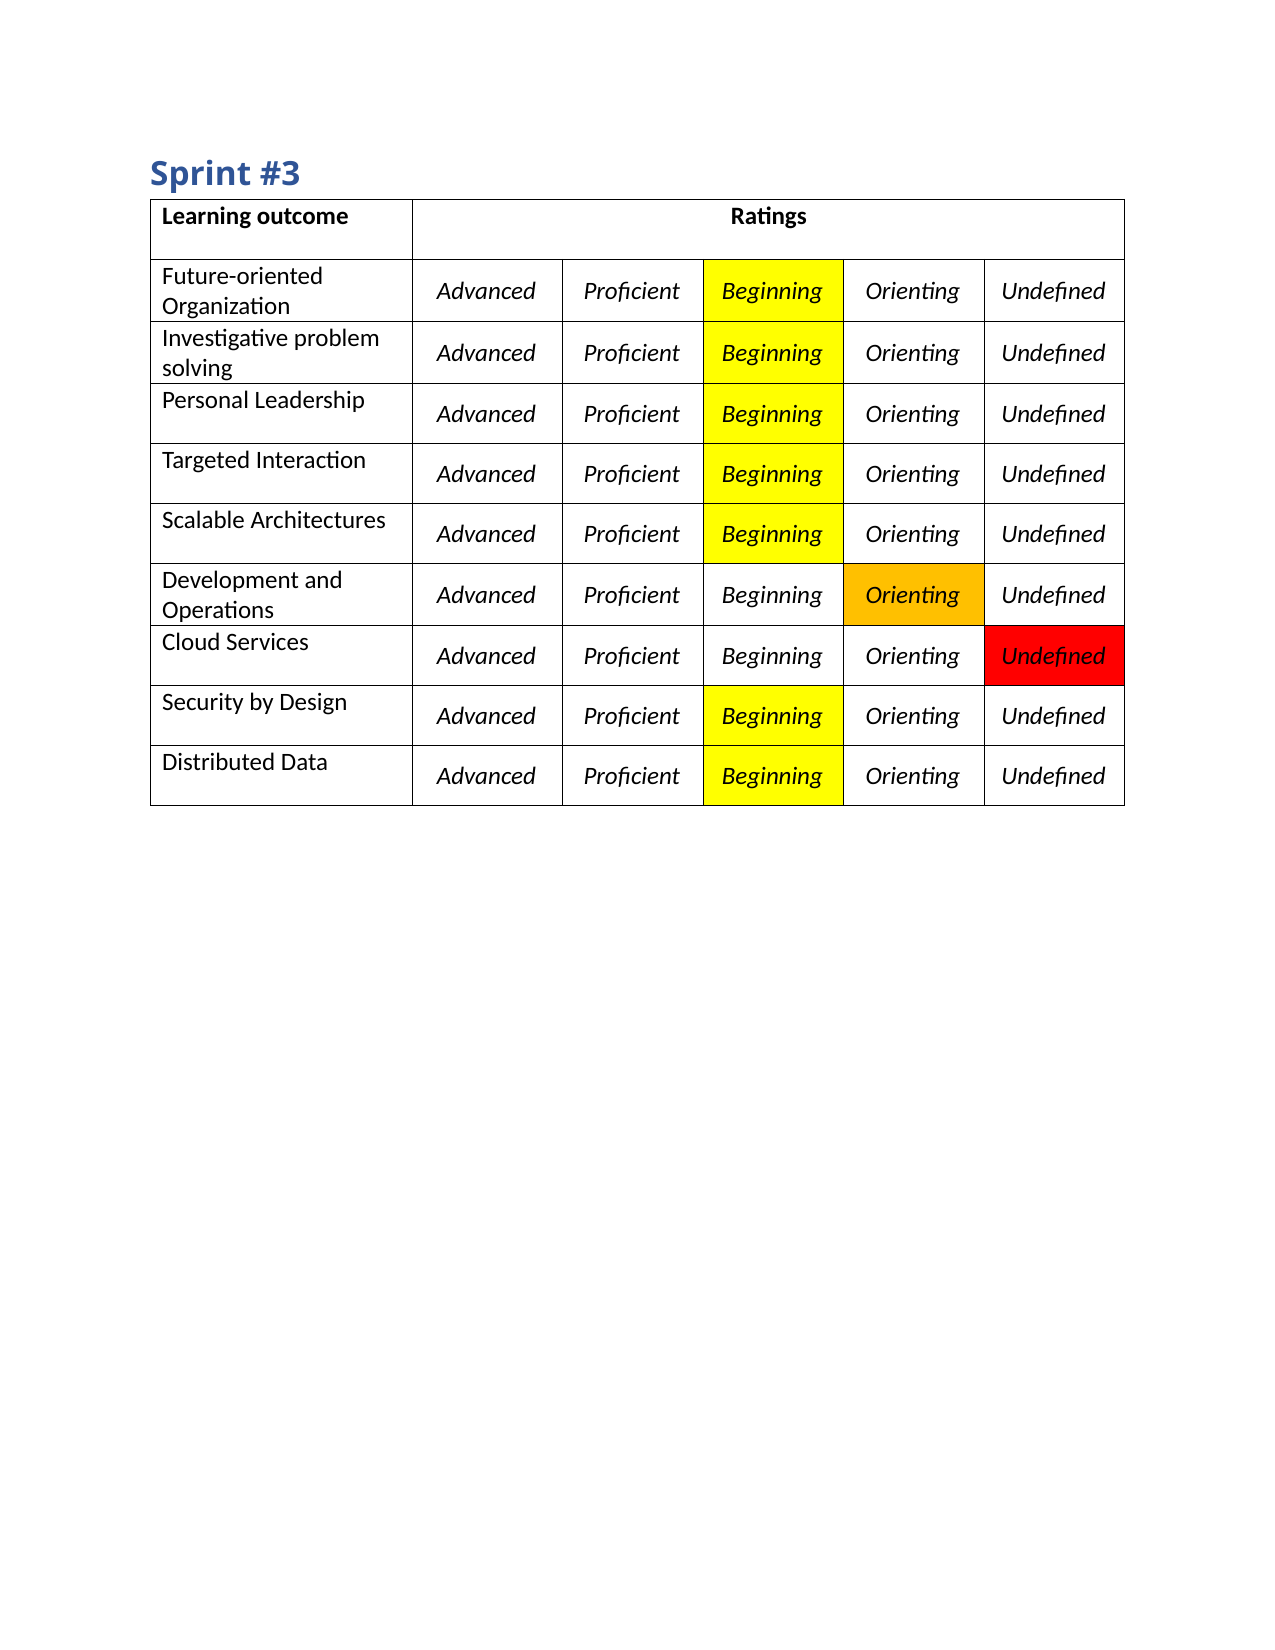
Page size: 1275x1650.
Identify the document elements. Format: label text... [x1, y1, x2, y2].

table_cell Undefined [985, 564, 1124, 625]
table_cell Proficient [563, 260, 703, 321]
table_cell Orienting [844, 626, 984, 685]
table_cell Orienting [844, 260, 984, 321]
table_header Ratings [413, 200, 1124, 259]
table_cell Beginning [704, 322, 843, 383]
table_cell Beginning [704, 260, 843, 321]
table_cell Beginning [704, 384, 843, 443]
table_cell Beginning [704, 564, 843, 625]
table_cell Personal Leadership [151, 384, 412, 443]
table_header Learning outcome [151, 200, 412, 259]
table_cell Orienting [844, 444, 984, 503]
table_cell Orienting [844, 504, 984, 563]
table_cell Advanced [413, 322, 562, 383]
table_cell Orienting [844, 746, 984, 805]
table_cell Undefined [985, 746, 1124, 805]
table_cell Orienting [844, 564, 984, 625]
table_cell Advanced [413, 564, 562, 625]
table_cell Undefined [985, 384, 1124, 443]
table_cell Investigative problem solving [151, 322, 412, 383]
table_cell Undefined [985, 322, 1124, 383]
table_cell Undefined [985, 260, 1124, 321]
table_cell Proficient [563, 504, 703, 563]
table_cell Orienting [844, 384, 984, 443]
table_cell Proficient [563, 322, 703, 383]
table_cell Targeted Interaction [151, 444, 412, 503]
table_cell Development and Operations [151, 564, 412, 625]
table_cell Beginning [704, 504, 843, 563]
table_cell Undefined [985, 686, 1124, 745]
table_cell Distributed Data [151, 746, 412, 805]
table_cell Advanced [413, 504, 562, 563]
table_cell Beginning [704, 444, 843, 503]
subtitle Sprint #3 [150, 150, 1125, 195]
table_cell Beginning [704, 626, 843, 685]
table_cell Security by Design [151, 686, 412, 745]
table_cell Beginning [704, 686, 843, 745]
table_cell Proficient [563, 564, 703, 625]
table_cell Proficient [563, 626, 703, 685]
table_cell Orienting [844, 686, 984, 745]
table_cell Cloud Services [151, 626, 412, 685]
table_cell Proficient [563, 686, 703, 745]
table_cell Proficient [563, 444, 703, 503]
table_cell Advanced [413, 260, 562, 321]
table_cell Advanced [413, 384, 562, 443]
table_cell Undefined [985, 444, 1124, 503]
table_cell Advanced [413, 444, 562, 503]
table_cell Proficient [563, 384, 703, 443]
table_cell Advanced [413, 686, 562, 745]
table_cell Orienting [844, 322, 984, 383]
table_cell Advanced [413, 746, 562, 805]
table_cell Undefined [985, 626, 1124, 685]
table_cell Advanced [413, 626, 562, 685]
table_cell Beginning [704, 746, 843, 805]
table_cell Future-oriented Organization [151, 260, 412, 321]
table_cell Scalable Architectures [151, 504, 412, 563]
table_cell Proficient [563, 746, 703, 805]
table_cell Undefined [985, 504, 1124, 563]
